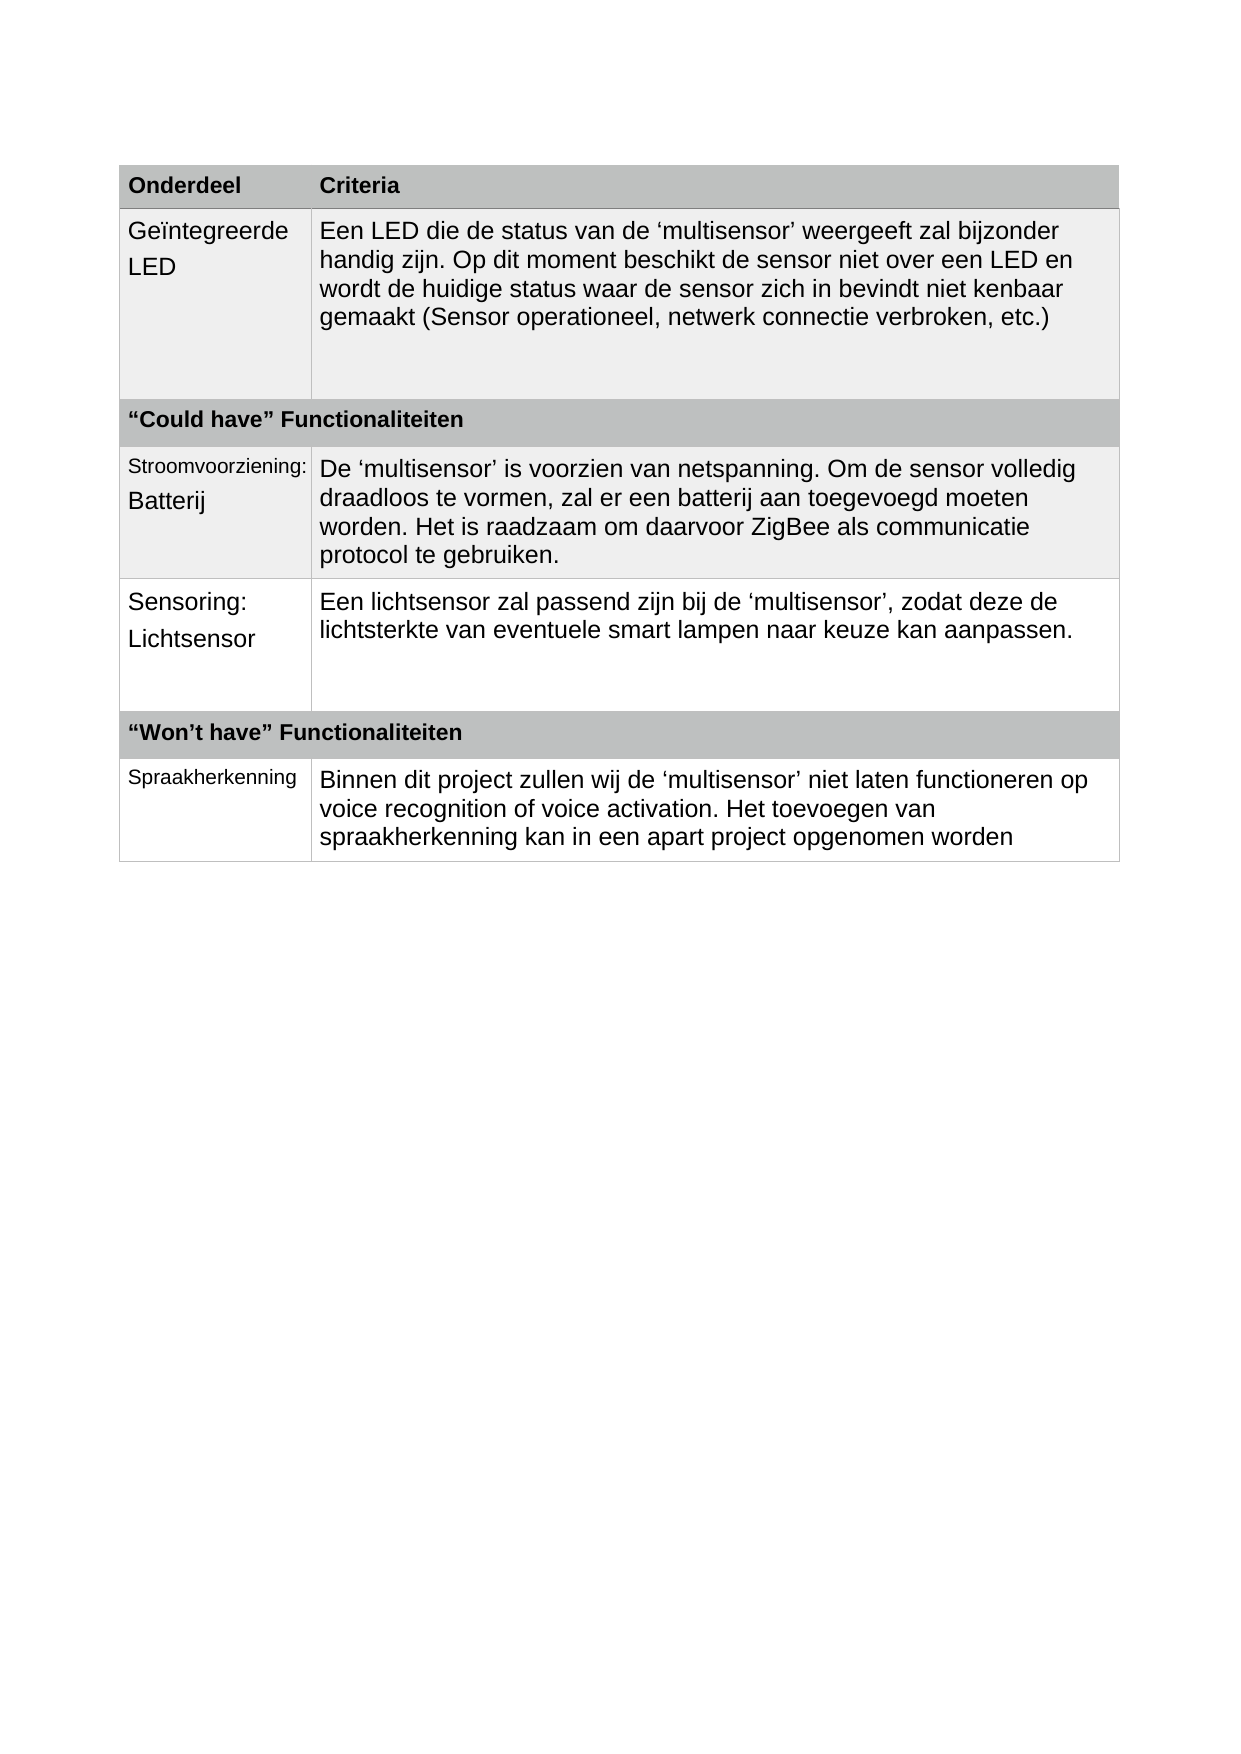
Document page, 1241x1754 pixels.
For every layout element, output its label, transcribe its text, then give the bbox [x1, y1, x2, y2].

table_cell Sensoring: Lichtsensor [120, 579, 311, 711]
table_cell Stroomvoorziening: Batterij [120, 447, 311, 578]
table_cell Binnen dit project zullen wij de ‘multisensor’ niet laten functioneren op voice recognition of voice activation. Het toevoegen van spraakherkenning kan in een apart project opgenomen worden [312, 759, 1119, 861]
table_cell Een lichtsensor zal passend zijn bij de ‘multisensor’, zodat deze de lichtsterkte van eventuele smart lampen naar keuze kan aanpassen. [312, 579, 1119, 711]
table_cell “Could have” Functionaliteiten [120, 400, 1119, 446]
table_cell Geïntegreerde LED [120, 209, 311, 399]
table_header Criteria [312, 165, 1119, 208]
table_cell De ‘multisensor’ is voorzien van netspanning. Om de sensor volledig draadloos te vormen, zal er een batterij aan toegevoegd moeten worden. Het is raadzaam om daarvoor ZigBee als communicatie protocol te gebruiken. [312, 447, 1119, 578]
table_header Onderdeel [119, 165, 311, 208]
table_cell “Won’t have” Functionaliteiten [120, 712, 1119, 758]
table_cell Spraakherkenning [120, 759, 311, 861]
table_cell Een LED die de status van de ‘multisensor’ weergeeft zal bijzonder handig zijn. Op dit moment beschikt de sensor niet over een LED en wordt de huidige status waar de sensor zich in bevindt niet kenbaar gemaakt (Sensor operationeel, netwerk connectie verbroken, etc.) [312, 209, 1119, 399]
